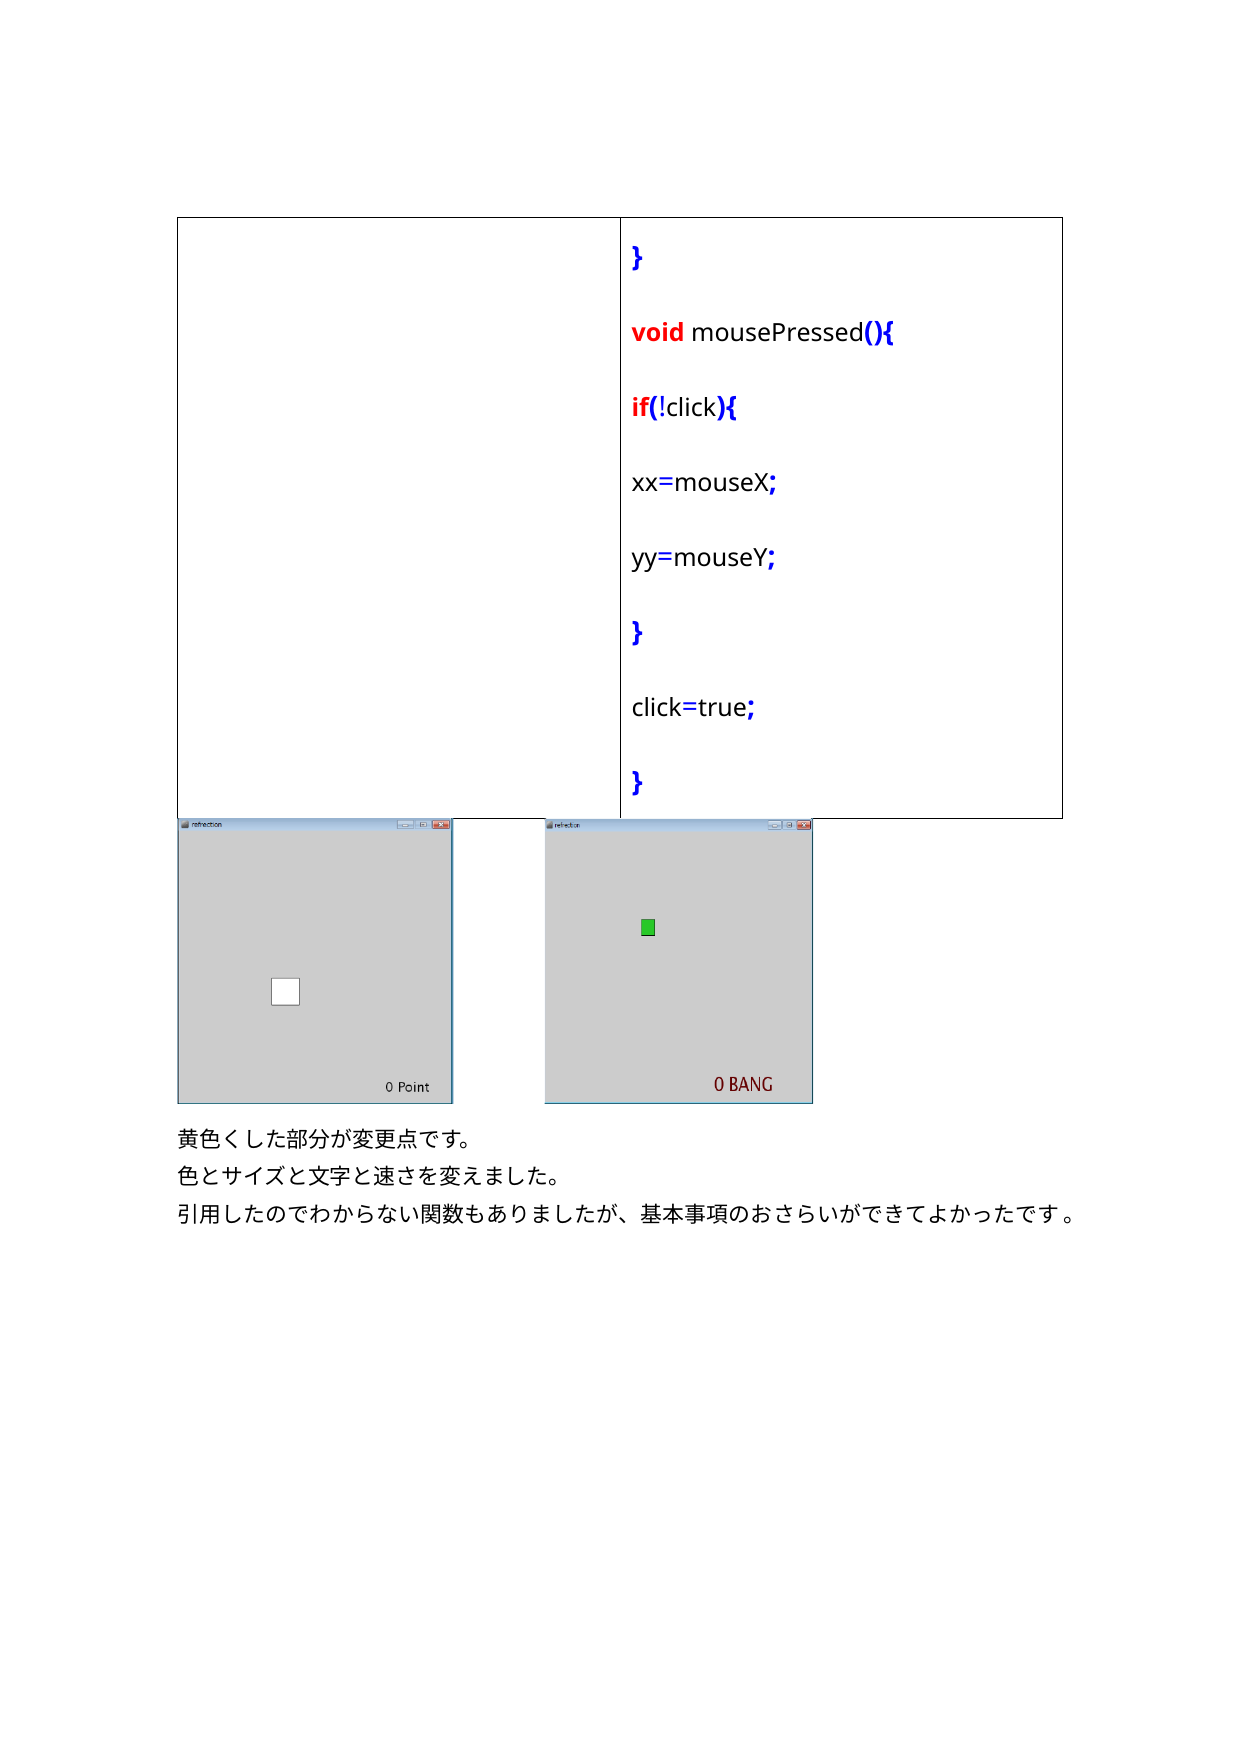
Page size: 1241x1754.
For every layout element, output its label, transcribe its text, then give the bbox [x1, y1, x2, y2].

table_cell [178, 218, 620, 818]
text 黄色くした部分が変更点です。 [177, 1119, 1063, 1156]
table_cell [621, 218, 1062, 818]
picture [544, 818, 814, 1104]
text 色とサイズと文字と速さを変えました。 [177, 1156, 1063, 1194]
picture [177, 818, 454, 1104]
text 引用したのでわからない関数もありましたが、基本事項のおさらいができてよかったです。 [177, 1194, 1063, 1269]
